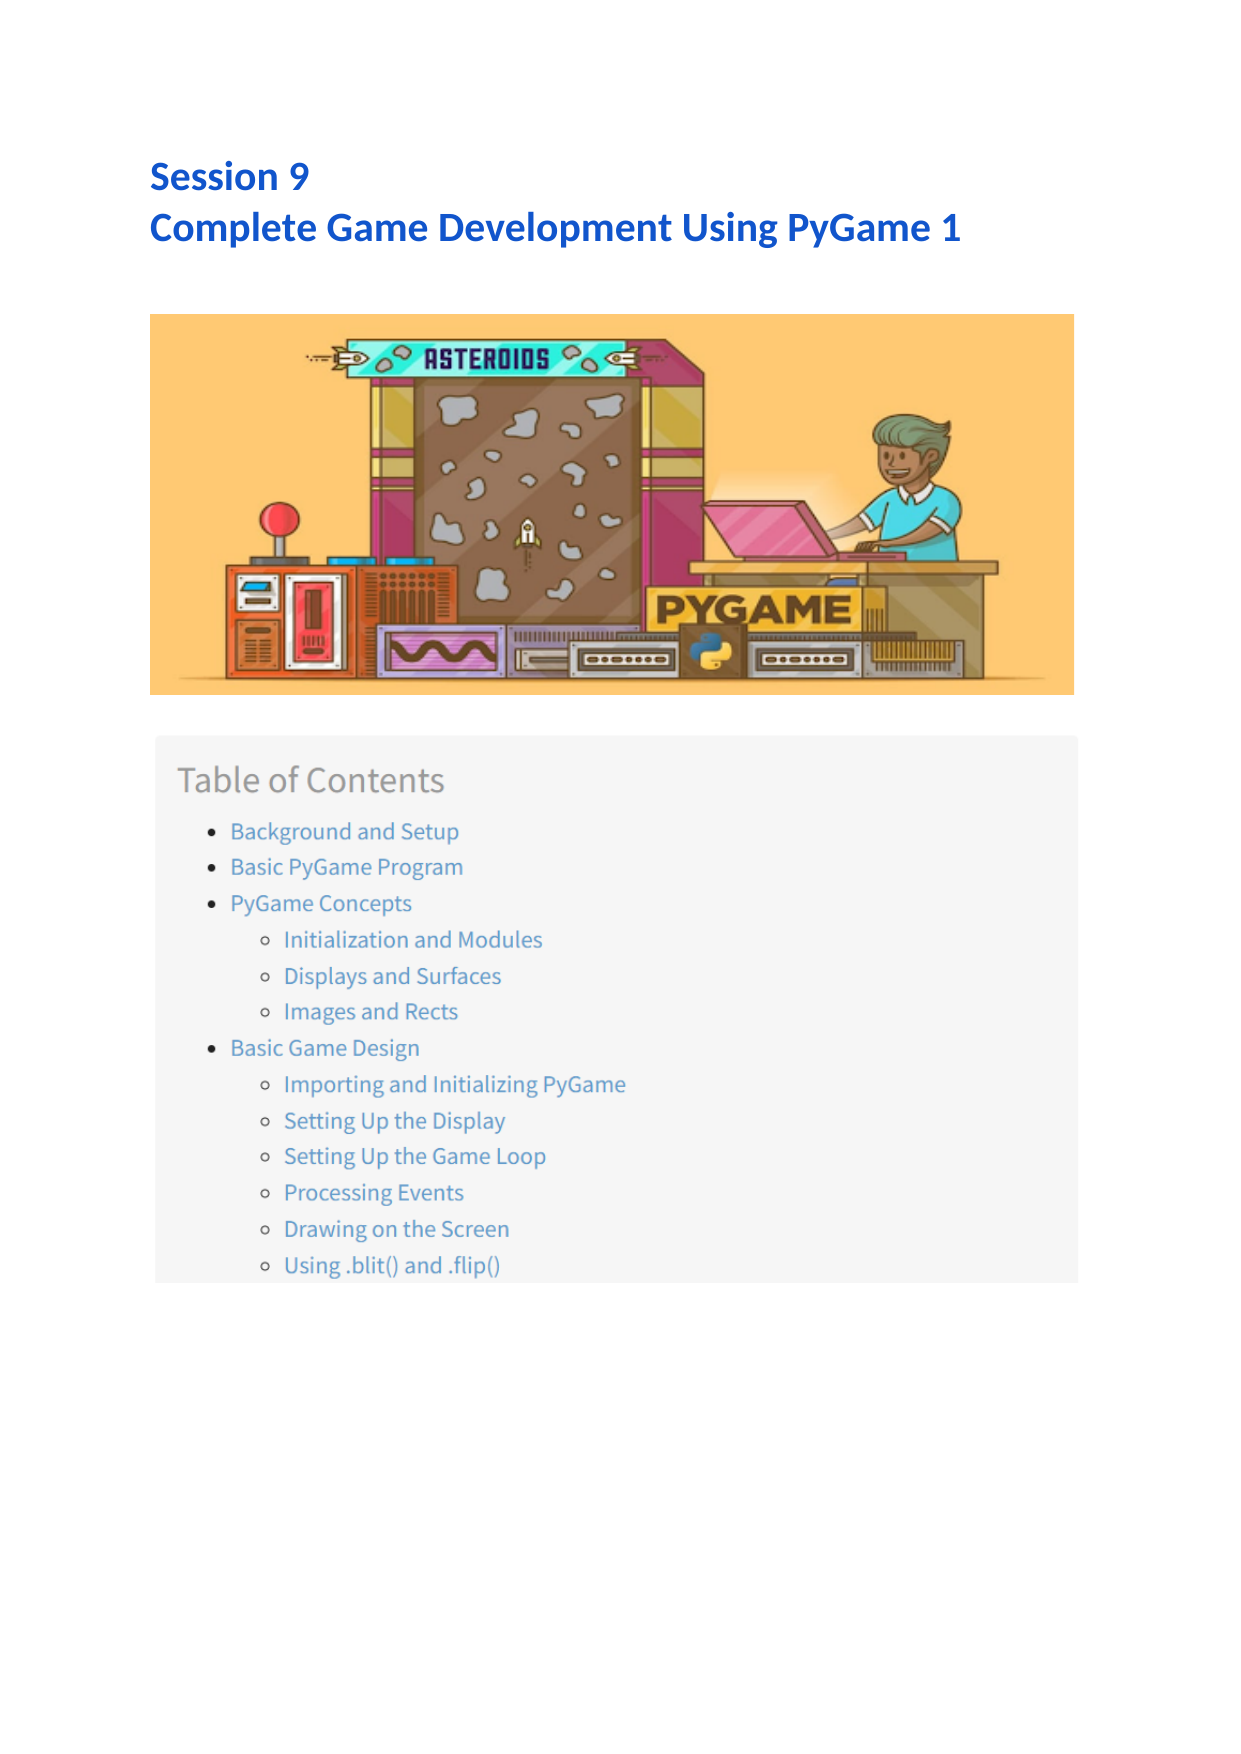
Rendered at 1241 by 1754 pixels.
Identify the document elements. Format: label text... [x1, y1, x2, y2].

subtitle Session 9 [150, 150, 1090, 201]
picture [150, 314, 1075, 695]
subtitle Complete Game Development Using PyGame 1 [150, 201, 1090, 252]
picture [150, 728, 1091, 1283]
